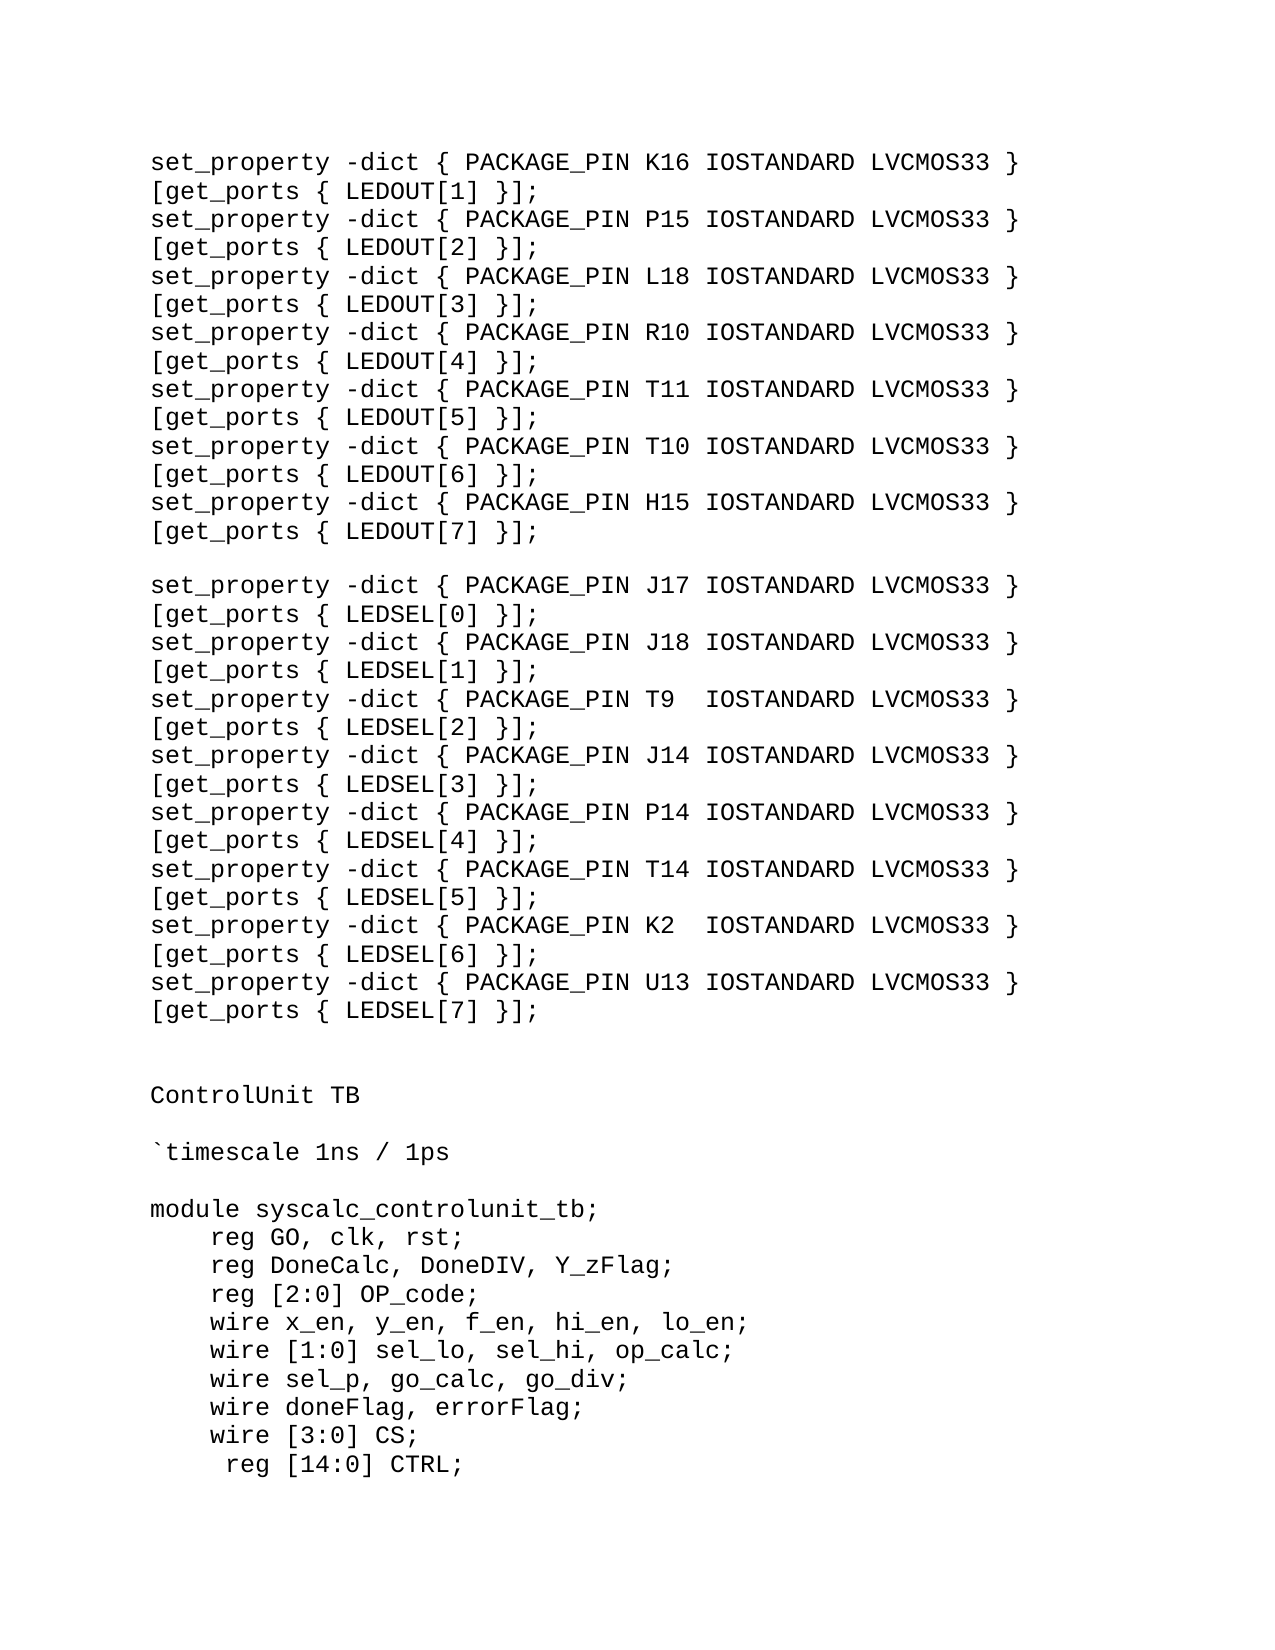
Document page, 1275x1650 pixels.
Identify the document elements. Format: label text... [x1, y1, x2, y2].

text set_property -dict { PACKAGE_PIN J18 IOSTANDARD LVCMOS33 } [get_ports { LEDSEL[1] }]; [150, 630, 1125, 686]
text wire sel_p, go_calc, go_div; [150, 1366, 1125, 1395]
text set_property -dict { PACKAGE_PIN K16 IOSTANDARD LVCMOS33 } [get_ports { LEDOUT[1] }]; [150, 150, 1125, 207]
text set_property -dict { PACKAGE_PIN U13 IOSTANDARD LVCMOS33 } [get_ports { LEDSEL[7] }]; [150, 970, 1125, 1026]
text ControlUnit TB [150, 1083, 1125, 1111]
text reg DoneCalc, DoneDIV, Y_zFlag; [150, 1253, 1125, 1281]
text set_property -dict { PACKAGE_PIN P15 IOSTANDARD LVCMOS33 } [get_ports { LEDOUT[2] }]; [150, 207, 1125, 263]
text module syscalc_controlunit_tb; [150, 1196, 1125, 1225]
text reg [14:0] CTRL; [150, 1451, 1125, 1480]
text wire x_en, y_en, f_en, hi_en, lo_en; [150, 1310, 1125, 1338]
text wire [3:0] CS; [150, 1423, 1125, 1451]
text reg [2:0] OP_code; [150, 1281, 1125, 1310]
text set_property -dict { PACKAGE_PIN H15 IOSTANDARD LVCMOS33 } [get_ports { LEDOUT[7] }]; [150, 490, 1125, 547]
text set_property -dict { PACKAGE_PIN J17 IOSTANDARD LVCMOS33 } [get_ports { LEDSEL[0] }]; [150, 573, 1125, 630]
text wire doneFlag, errorFlag; [150, 1395, 1125, 1423]
text set_property -dict { PACKAGE_PIN T11 IOSTANDARD LVCMOS33 } [get_ports { LEDOUT[5] }]; [150, 377, 1125, 433]
text set_property -dict { PACKAGE_PIN L18 IOSTANDARD LVCMOS33 } [get_ports { LEDOUT[3] }]; [150, 263, 1125, 320]
text set_property -dict { PACKAGE_PIN R10 IOSTANDARD LVCMOS33 } [get_ports { LEDOUT[4] }]; [150, 320, 1125, 377]
text `timescale 1ns / 1ps [150, 1140, 1125, 1168]
text set_property -dict { PACKAGE_PIN T9 IOSTANDARD LVCMOS33 } [get_ports { LEDSEL[2] }]; [150, 686, 1125, 743]
text set_property -dict { PACKAGE_PIN J14 IOSTANDARD LVCMOS33 } [get_ports { LEDSEL[3] }]; [150, 743, 1125, 800]
text reg GO, clk, rst; [150, 1225, 1125, 1253]
text set_property -dict { PACKAGE_PIN K2 IOSTANDARD LVCMOS33 } [get_ports { LEDSEL[6] }]; [150, 913, 1125, 970]
text set_property -dict { PACKAGE_PIN T10 IOSTANDARD LVCMOS33 } [get_ports { LEDOUT[6] }]; [150, 433, 1125, 490]
text set_property -dict { PACKAGE_PIN P14 IOSTANDARD LVCMOS33 } [get_ports { LEDSEL[4] }]; [150, 800, 1125, 856]
text set_property -dict { PACKAGE_PIN T14 IOSTANDARD LVCMOS33 } [get_ports { LEDSEL[5] }]; [150, 856, 1125, 913]
text wire [1:0] sel_lo, sel_hi, op_calc; [150, 1338, 1125, 1366]
